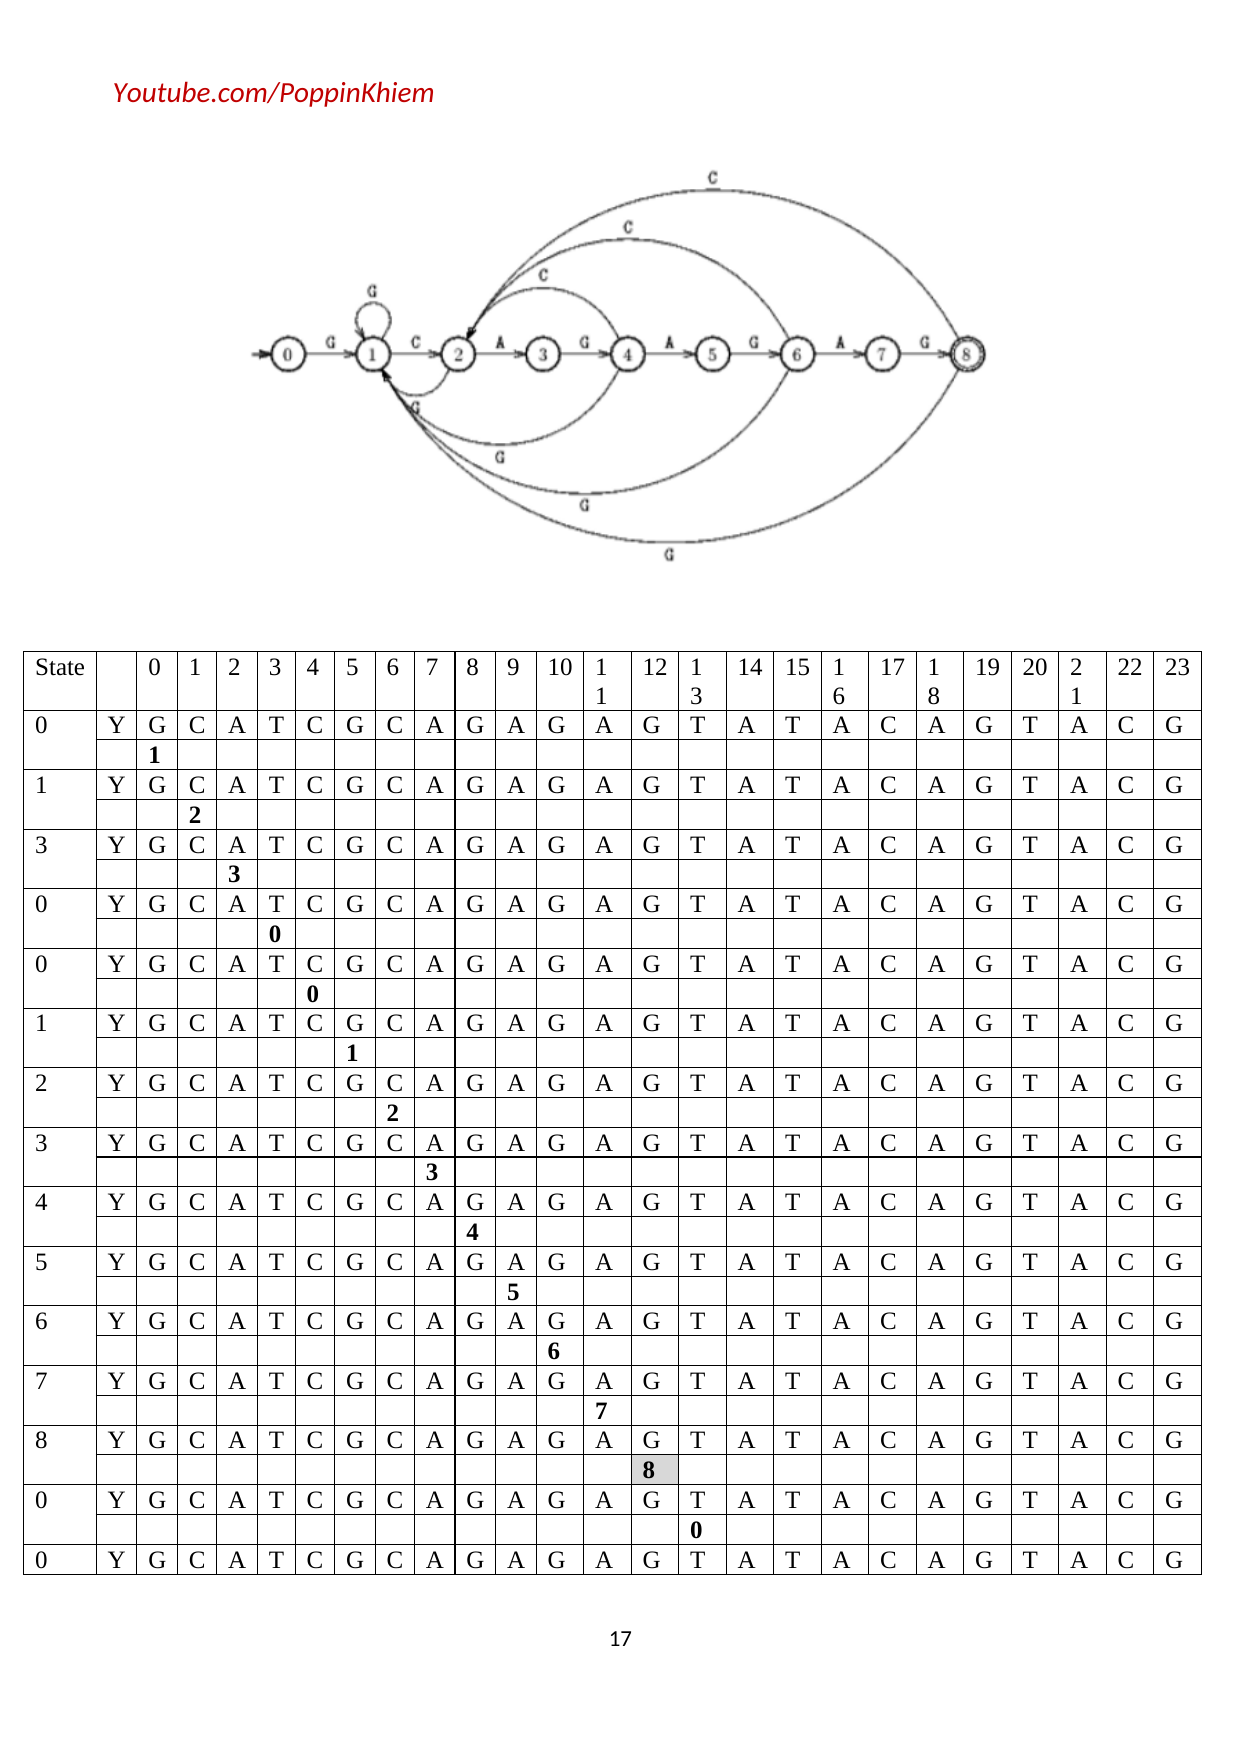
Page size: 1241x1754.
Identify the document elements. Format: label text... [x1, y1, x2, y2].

table_cell [376, 1396, 414, 1424]
table_cell [1012, 1038, 1058, 1067]
table_cell C [1107, 949, 1153, 978]
table_cell A [917, 1128, 963, 1156]
table_cell G [632, 889, 678, 918]
table_cell [258, 979, 295, 1007]
table_cell G [632, 1366, 678, 1395]
table_cell G [1154, 1247, 1201, 1276]
table_cell [584, 860, 631, 888]
table_cell G [632, 830, 678, 858]
table_cell [584, 979, 631, 1007]
table_cell C [869, 1485, 916, 1514]
table_cell A [584, 889, 631, 918]
table_cell A [217, 889, 257, 918]
table_cell A [584, 1485, 631, 1514]
table_cell [869, 1455, 916, 1484]
table_cell G [456, 1545, 495, 1573]
table_cell A [584, 830, 631, 858]
table_cell [537, 1455, 583, 1484]
table_cell [1154, 1396, 1201, 1424]
table_cell G [632, 1485, 678, 1514]
table_cell [1107, 860, 1153, 888]
table_cell A [822, 1485, 868, 1514]
table_cell A [1059, 1128, 1106, 1156]
table_cell T [774, 949, 821, 978]
table_cell C [869, 711, 916, 739]
table_cell [774, 1455, 821, 1484]
table_cell 5 [496, 1277, 536, 1305]
table_cell [296, 1217, 334, 1246]
table_cell [917, 1515, 963, 1544]
table_cell G [964, 889, 1011, 918]
table_header 8 [456, 652, 495, 709]
table_cell Y [97, 1068, 136, 1097]
table_cell Y [97, 830, 136, 858]
table_cell [496, 919, 536, 948]
table_cell [774, 1217, 821, 1246]
table_cell A [917, 1009, 963, 1037]
table_cell [1012, 800, 1058, 829]
table_cell [217, 1277, 257, 1305]
table_cell A [822, 830, 868, 858]
table_cell [584, 919, 631, 948]
table_cell [917, 1336, 963, 1365]
table_cell [869, 740, 916, 769]
table_cell A [415, 1128, 454, 1156]
table_cell T [1012, 1426, 1058, 1454]
table_cell 3 [415, 1158, 454, 1186]
table_cell A [822, 1366, 868, 1395]
table_cell [456, 1098, 495, 1127]
table_cell A [1059, 1009, 1106, 1037]
table_cell [679, 740, 726, 769]
table_cell G [335, 1128, 375, 1156]
table_cell A [496, 1187, 536, 1216]
table_cell [774, 1396, 821, 1424]
table_cell A [217, 1187, 257, 1216]
table_cell [217, 1158, 257, 1186]
table_cell [584, 1455, 631, 1484]
table_cell [415, 1515, 454, 1544]
table_cell [822, 1336, 868, 1365]
table_cell [335, 860, 375, 888]
table_cell [774, 740, 821, 769]
table_cell [217, 979, 257, 1007]
table_cell [296, 1515, 334, 1544]
table_cell T [258, 889, 295, 918]
table_cell [137, 860, 177, 888]
table_cell [1012, 1098, 1058, 1127]
table_cell G [1154, 1009, 1201, 1037]
table_cell [296, 1455, 334, 1484]
table_cell G [632, 711, 678, 739]
table_cell [258, 1455, 295, 1484]
table_cell [1154, 1455, 1201, 1484]
table_cell [822, 740, 868, 769]
table_cell [496, 1158, 536, 1186]
table_cell G [632, 1426, 678, 1454]
table_cell C [1107, 711, 1153, 739]
table_cell C [869, 949, 916, 978]
table_cell C [178, 1366, 216, 1395]
table_cell G [537, 1187, 583, 1216]
table_cell [537, 740, 583, 769]
table_cell [456, 860, 495, 888]
table_cell [296, 1098, 334, 1127]
table_cell G [456, 1068, 495, 1097]
table_cell A [917, 1545, 963, 1573]
table_cell G [1154, 770, 1201, 799]
table_cell [1012, 979, 1058, 1007]
table_cell [217, 1515, 257, 1544]
table_cell G [335, 949, 375, 978]
table_cell [296, 919, 334, 948]
table_cell C [1107, 770, 1153, 799]
table_cell [964, 919, 1011, 948]
table_cell [1154, 1038, 1201, 1067]
table_cell [1012, 1217, 1058, 1246]
table_cell C [178, 1545, 216, 1573]
table_cell A [584, 1426, 631, 1454]
table_cell T [1012, 1187, 1058, 1216]
table_cell [415, 800, 454, 829]
table_cell G [335, 1426, 375, 1454]
table_cell [584, 1277, 631, 1305]
table_cell [822, 1515, 868, 1544]
table_cell G [456, 1485, 495, 1514]
table_cell [415, 1038, 454, 1067]
table_cell C [296, 889, 334, 918]
table_cell [727, 1515, 773, 1544]
table_cell [258, 1336, 295, 1365]
table_cell [296, 1038, 334, 1067]
table_cell [679, 1098, 726, 1127]
table_cell [178, 1098, 216, 1127]
table_cell 1 [24, 1009, 96, 1067]
table_cell G [456, 1128, 495, 1156]
table_header [97, 652, 136, 709]
table_cell [917, 1038, 963, 1067]
table_cell [1154, 1277, 1201, 1305]
table_cell Y [97, 889, 136, 918]
table_cell [1059, 1336, 1106, 1365]
table_cell [376, 1515, 414, 1544]
table_cell A [584, 949, 631, 978]
table_cell A [496, 711, 536, 739]
table_cell A [584, 1128, 631, 1156]
table_cell A [727, 1485, 773, 1514]
table_cell [456, 1158, 495, 1186]
picture [187, 150, 1093, 588]
table_cell C [1107, 1366, 1153, 1395]
table_cell [258, 1515, 295, 1544]
table_cell C [869, 1366, 916, 1395]
table_header 0 [137, 652, 177, 709]
table_cell [1012, 1455, 1058, 1484]
table_cell [296, 860, 334, 888]
table_cell [456, 919, 495, 948]
table_cell A [217, 1068, 257, 1097]
table_cell [1107, 1277, 1153, 1305]
table_cell A [822, 1306, 868, 1335]
table_cell G [335, 1485, 375, 1514]
table_cell Y [97, 711, 136, 739]
table_cell C [178, 830, 216, 858]
table_cell 1 [335, 1038, 375, 1067]
table_cell A [217, 770, 257, 799]
table_cell A [415, 949, 454, 978]
table_cell G [1154, 1187, 1201, 1216]
table_cell [679, 919, 726, 948]
table_cell [917, 1217, 963, 1246]
table_cell C [1107, 1247, 1153, 1276]
table_cell [537, 1098, 583, 1127]
table_cell [1107, 919, 1153, 948]
table_cell A [496, 889, 536, 918]
table_cell T [1012, 1247, 1058, 1276]
table_cell [97, 800, 136, 829]
table_cell [727, 979, 773, 1007]
table_cell G [964, 1068, 1011, 1097]
table_cell G [1154, 830, 1201, 858]
table_cell 1 [24, 770, 96, 829]
table_cell [496, 740, 536, 769]
table_cell T [679, 1366, 726, 1395]
table_cell C [296, 1545, 334, 1573]
table_cell T [258, 1545, 295, 1573]
table_cell A [1059, 1426, 1106, 1454]
table_cell A [217, 711, 257, 739]
table_cell [496, 1038, 536, 1067]
table_cell G [456, 830, 495, 858]
table_cell [964, 1336, 1011, 1365]
table_cell A [415, 1009, 454, 1037]
table_cell [296, 800, 334, 829]
table_cell [335, 1515, 375, 1544]
table_cell [584, 1038, 631, 1067]
table_cell [335, 1336, 375, 1365]
table_cell C [869, 1306, 916, 1335]
table_cell [97, 1038, 136, 1067]
table_cell [496, 1336, 536, 1365]
table_cell G [537, 1128, 583, 1156]
table_cell [296, 1396, 334, 1424]
table_cell G [335, 1545, 375, 1573]
table_cell C [869, 1247, 916, 1276]
table_cell G [137, 1306, 177, 1335]
table_cell T [258, 1247, 295, 1276]
table_cell [632, 1336, 678, 1365]
table_cell T [1012, 1128, 1058, 1156]
table_cell [917, 1098, 963, 1127]
table_cell G [964, 1009, 1011, 1037]
table_cell [1154, 1098, 1201, 1127]
table_cell A [727, 1366, 773, 1395]
table_cell [1154, 740, 1201, 769]
table_cell G [137, 1009, 177, 1037]
table_header 14 [727, 652, 773, 709]
table_cell [679, 800, 726, 829]
table_cell [178, 919, 216, 948]
table_cell C [178, 1009, 216, 1037]
table_cell A [584, 770, 631, 799]
table_cell [415, 860, 454, 888]
table_cell [869, 1336, 916, 1365]
table_cell [415, 1396, 454, 1424]
table_cell [217, 919, 257, 948]
table_cell G [964, 711, 1011, 739]
table_cell [632, 979, 678, 1007]
table_cell A [917, 1366, 963, 1395]
table_cell A [917, 830, 963, 858]
table_cell [97, 1217, 136, 1246]
table_cell C [376, 949, 414, 978]
table_cell C [869, 1009, 916, 1037]
table_cell [537, 979, 583, 1007]
table_cell [335, 1098, 375, 1127]
table_cell A [822, 1009, 868, 1037]
table_cell T [774, 889, 821, 918]
table_cell A [217, 1306, 257, 1335]
table_cell A [727, 1187, 773, 1216]
table_cell [584, 1098, 631, 1127]
table_cell [376, 1336, 414, 1365]
table_cell [964, 1455, 1011, 1484]
table_cell [97, 860, 136, 888]
table_cell [376, 1217, 414, 1246]
table_cell 8 [632, 1455, 678, 1484]
table_cell A [415, 1187, 454, 1216]
table_cell C [296, 949, 334, 978]
table_header 11 [584, 652, 631, 709]
table_cell A [415, 1545, 454, 1573]
table_cell C [296, 770, 334, 799]
table_cell G [456, 1366, 495, 1395]
table_cell G [335, 1187, 375, 1216]
table_cell G [137, 830, 177, 858]
table_cell [774, 1515, 821, 1544]
table_cell T [679, 711, 726, 739]
table_cell [376, 800, 414, 829]
table_header 6 [376, 652, 414, 709]
table_cell [1107, 740, 1153, 769]
table_cell A [1059, 711, 1106, 739]
table_cell [917, 979, 963, 1007]
table_cell [137, 1336, 177, 1365]
table_cell [774, 1158, 821, 1186]
table_cell T [679, 830, 726, 858]
table_cell A [1059, 1545, 1106, 1573]
table_cell G [964, 830, 1011, 858]
table_cell A [584, 1366, 631, 1395]
table_cell 5 [24, 1247, 96, 1305]
table_cell [496, 860, 536, 888]
table_cell Y [97, 1426, 136, 1454]
table_cell G [964, 1366, 1011, 1395]
table_cell A [727, 830, 773, 858]
table_cell [774, 1098, 821, 1127]
table_cell T [1012, 1009, 1058, 1037]
table_cell G [335, 1068, 375, 1097]
table_cell C [376, 1426, 414, 1454]
table_cell A [1059, 1187, 1106, 1216]
table_header 4 [296, 652, 334, 709]
table_cell [415, 1098, 454, 1127]
table_cell A [415, 830, 454, 858]
table_cell [1059, 1217, 1106, 1246]
table_cell [822, 800, 868, 829]
table_cell [296, 1277, 334, 1305]
table_cell [217, 1336, 257, 1365]
table_header 10 [537, 652, 583, 709]
table_cell [376, 740, 414, 769]
table_cell T [774, 1009, 821, 1037]
table_cell [537, 1217, 583, 1246]
table_cell T [774, 1485, 821, 1514]
table_cell A [727, 770, 773, 799]
table_cell 3 [217, 860, 257, 888]
table_cell C [178, 949, 216, 978]
table_cell T [774, 1426, 821, 1454]
table_cell T [1012, 1485, 1058, 1514]
table_header 23 [1154, 652, 1201, 709]
table_cell T [679, 1545, 726, 1573]
table_cell [822, 1098, 868, 1127]
table_cell [258, 1038, 295, 1067]
table_cell [774, 979, 821, 1007]
table_cell A [584, 1247, 631, 1276]
table_cell Y [97, 1306, 136, 1335]
table_cell C [296, 1485, 334, 1514]
table_cell [822, 1217, 868, 1246]
table_cell T [1012, 830, 1058, 858]
table_cell [1012, 1515, 1058, 1544]
table_cell [258, 800, 295, 829]
table_cell [217, 1098, 257, 1127]
table_cell [97, 1336, 136, 1365]
table_cell [178, 1038, 216, 1067]
table_cell T [774, 1366, 821, 1395]
table_cell A [584, 1068, 631, 1097]
table_cell T [258, 1128, 295, 1156]
table_cell C [178, 1426, 216, 1454]
table_cell [727, 1336, 773, 1365]
table_cell [869, 1396, 916, 1424]
table_cell G [456, 949, 495, 978]
table_cell [97, 919, 136, 948]
table_cell [869, 1515, 916, 1544]
table_cell C [178, 770, 216, 799]
table_cell G [456, 1247, 495, 1276]
table_cell G [1154, 711, 1201, 739]
table_cell T [774, 1545, 821, 1573]
table_cell [632, 919, 678, 948]
table_cell G [137, 1068, 177, 1097]
table_cell [774, 1336, 821, 1365]
table_cell C [869, 1426, 916, 1454]
table_cell [335, 979, 375, 1007]
table_cell C [1107, 1306, 1153, 1335]
table_cell [917, 1277, 963, 1305]
table_cell G [632, 1068, 678, 1097]
table_cell C [376, 1187, 414, 1216]
table_cell [456, 979, 495, 1007]
table_cell [1059, 800, 1106, 829]
table_cell T [774, 1306, 821, 1335]
table_cell C [376, 770, 414, 799]
table_cell G [335, 1306, 375, 1335]
table_cell C [296, 1187, 334, 1216]
table_cell [137, 800, 177, 829]
table_header 12 [632, 652, 678, 709]
table_cell 8 [24, 1426, 96, 1484]
table_cell T [1012, 711, 1058, 739]
table_cell [335, 1158, 375, 1186]
table_cell A [1059, 830, 1106, 858]
table_cell [869, 1098, 916, 1127]
table_cell C [178, 1187, 216, 1216]
table_cell [632, 1158, 678, 1186]
table_cell [296, 740, 334, 769]
table_cell A [917, 1068, 963, 1097]
table_cell G [537, 1009, 583, 1037]
table_header 1 [178, 652, 216, 709]
table_cell T [258, 830, 295, 858]
table_cell G [137, 1128, 177, 1156]
table_cell [376, 1277, 414, 1305]
table_cell Y [97, 949, 136, 978]
table_cell G [964, 770, 1011, 799]
table_cell T [258, 770, 295, 799]
table_cell [964, 1396, 1011, 1424]
table_cell 3 [24, 830, 96, 888]
table_cell [1059, 1158, 1106, 1186]
table_cell [727, 1217, 773, 1246]
table_cell [137, 1396, 177, 1424]
table_cell G [137, 1545, 177, 1573]
table_cell C [376, 1247, 414, 1276]
table_cell [679, 1455, 726, 1484]
table_cell 0 [24, 949, 96, 1007]
table_cell [376, 1038, 414, 1067]
table_cell A [822, 1545, 868, 1573]
table_cell [727, 740, 773, 769]
table_cell C [296, 711, 334, 739]
table_cell [917, 800, 963, 829]
table_cell C [869, 889, 916, 918]
table_cell A [584, 1545, 631, 1573]
table_cell C [296, 1068, 334, 1097]
table_cell G [964, 1247, 1011, 1276]
table_cell T [679, 770, 726, 799]
table_cell 4 [456, 1217, 495, 1246]
table_cell [1154, 860, 1201, 888]
table_cell [869, 979, 916, 1007]
table_cell G [632, 1187, 678, 1216]
table_cell G [964, 1485, 1011, 1514]
table_cell Y [97, 1366, 136, 1395]
table_cell [1107, 1038, 1153, 1067]
table_cell [1154, 919, 1201, 948]
table_cell G [537, 1068, 583, 1097]
table_cell G [964, 1187, 1011, 1216]
table_cell [178, 1277, 216, 1305]
table_cell G [456, 1187, 495, 1216]
table_cell T [258, 1009, 295, 1037]
table_cell [774, 1277, 821, 1305]
table_cell A [217, 1128, 257, 1156]
table_cell T [1012, 949, 1058, 978]
table_cell [1107, 1217, 1153, 1246]
table_cell [217, 1455, 257, 1484]
table_cell G [137, 1485, 177, 1514]
table_cell G [137, 1247, 177, 1276]
table_cell [1107, 1158, 1153, 1186]
table_cell [258, 1277, 295, 1305]
table_cell [137, 919, 177, 948]
table_cell [632, 1515, 678, 1544]
table_cell [178, 1396, 216, 1424]
table_cell [335, 800, 375, 829]
table_cell [964, 1515, 1011, 1544]
table_cell G [537, 1306, 583, 1335]
table_cell C [869, 1545, 916, 1573]
table_cell Y [97, 1187, 136, 1216]
table_cell T [774, 770, 821, 799]
table_cell G [632, 1306, 678, 1335]
table_cell [415, 740, 454, 769]
table_cell [376, 1158, 414, 1186]
table_cell [632, 740, 678, 769]
table_cell [178, 1158, 216, 1186]
table_cell A [217, 1009, 257, 1037]
table_cell A [217, 949, 257, 978]
table_cell T [679, 1485, 726, 1514]
table_cell A [217, 1545, 257, 1573]
table_cell C [178, 1068, 216, 1097]
table_cell [584, 1515, 631, 1544]
table_cell C [869, 1128, 916, 1156]
table_cell [178, 1515, 216, 1544]
table_cell G [1154, 889, 1201, 918]
table_cell Y [97, 770, 136, 799]
table_cell A [727, 1128, 773, 1156]
table_header 17 [869, 652, 916, 709]
table_cell 4 [24, 1187, 96, 1246]
table_cell A [1059, 1306, 1106, 1335]
table_cell C [296, 1247, 334, 1276]
table_cell A [917, 770, 963, 799]
table_cell [415, 919, 454, 948]
table_cell 0 [258, 919, 295, 948]
table_cell T [774, 830, 821, 858]
table_header 7 [415, 652, 454, 709]
table_cell [335, 1217, 375, 1246]
table_cell [1059, 1038, 1106, 1067]
table_cell [415, 1217, 454, 1246]
table_cell [178, 979, 216, 1007]
table_cell A [415, 1068, 454, 1097]
table_cell A [917, 1306, 963, 1335]
table_header 20 [1012, 652, 1058, 709]
table_cell [869, 860, 916, 888]
table_cell [917, 1455, 963, 1484]
table_cell T [258, 711, 295, 739]
table_cell T [1012, 1366, 1058, 1395]
table_cell [97, 979, 136, 1007]
table_cell [178, 860, 216, 888]
table_cell 6 [537, 1336, 583, 1365]
table_cell [869, 1158, 916, 1186]
table_cell A [496, 1009, 536, 1037]
table_cell G [632, 1247, 678, 1276]
table_cell A [217, 1485, 257, 1514]
table_cell [456, 800, 495, 829]
table_cell [496, 1396, 536, 1424]
table_cell A [822, 1247, 868, 1276]
table_cell A [727, 711, 773, 739]
table_cell C [296, 1426, 334, 1454]
table_cell G [537, 889, 583, 918]
table_cell [632, 1217, 678, 1246]
table_cell C [1107, 889, 1153, 918]
table_cell [137, 1158, 177, 1186]
table_cell A [822, 949, 868, 978]
table_cell A [584, 1187, 631, 1216]
table_cell [774, 860, 821, 888]
table_cell [1154, 1158, 1201, 1186]
table_cell [496, 1098, 536, 1127]
table_cell T [774, 1068, 821, 1097]
table_cell G [456, 1009, 495, 1037]
table_cell T [258, 1366, 295, 1395]
table_cell [1107, 1336, 1153, 1365]
table_cell [376, 919, 414, 948]
table_cell C [376, 1366, 414, 1395]
table_cell 0 [24, 1545, 96, 1573]
table_cell C [178, 1306, 216, 1335]
table_header 5 [335, 652, 375, 709]
table_cell [97, 1396, 136, 1424]
table_cell [822, 1277, 868, 1305]
table_cell G [1154, 1485, 1201, 1514]
table_cell A [496, 830, 536, 858]
table_cell [496, 1455, 536, 1484]
table_cell T [679, 1306, 726, 1335]
table_cell [97, 740, 136, 769]
table_cell [964, 860, 1011, 888]
table_cell Y [97, 1545, 136, 1573]
table_cell [1107, 979, 1153, 1007]
table_cell G [137, 1366, 177, 1395]
table_header 3 [258, 652, 295, 709]
table_cell [1012, 1277, 1058, 1305]
table_cell [822, 860, 868, 888]
table_cell [727, 1158, 773, 1186]
table_cell A [1059, 770, 1106, 799]
table_cell T [679, 949, 726, 978]
table_cell A [917, 1187, 963, 1216]
table_cell [1059, 979, 1106, 1007]
table_cell C [376, 1306, 414, 1335]
table_cell A [217, 1247, 257, 1276]
table_cell T [1012, 889, 1058, 918]
table_cell [1059, 1277, 1106, 1305]
table_cell [964, 1217, 1011, 1246]
table_cell [1154, 979, 1201, 1007]
table_cell G [335, 770, 375, 799]
table_cell A [584, 1009, 631, 1037]
table_cell T [774, 1247, 821, 1276]
table_cell [178, 1336, 216, 1365]
table_cell [727, 860, 773, 888]
table_cell A [1059, 1366, 1106, 1395]
table_cell G [137, 770, 177, 799]
table_cell [1059, 740, 1106, 769]
table_cell A [822, 1068, 868, 1097]
table_header 22 [1107, 652, 1153, 709]
table_cell [137, 1515, 177, 1544]
table_cell C [178, 1128, 216, 1156]
table_cell [456, 1515, 495, 1544]
table_cell [97, 1515, 136, 1544]
table_cell [415, 1455, 454, 1484]
table_cell A [217, 1426, 257, 1454]
table_cell G [1154, 1366, 1201, 1395]
table_cell C [1107, 1009, 1153, 1037]
table_cell G [1154, 1545, 1201, 1573]
table_cell [537, 1038, 583, 1067]
table_cell [822, 1455, 868, 1484]
table_cell G [537, 1366, 583, 1395]
table_cell G [456, 1306, 495, 1335]
table_cell [679, 1038, 726, 1067]
table_cell C [1107, 1545, 1153, 1573]
table_cell C [869, 1187, 916, 1216]
table_cell A [1059, 949, 1106, 978]
table_cell [456, 740, 495, 769]
table_header 2 [217, 652, 257, 709]
table_cell T [679, 1247, 726, 1276]
table_cell 7 [584, 1396, 631, 1424]
table_cell A [415, 1247, 454, 1276]
table_cell [584, 800, 631, 829]
table_cell G [964, 1306, 1011, 1335]
table_cell A [1059, 889, 1106, 918]
table_cell A [584, 1306, 631, 1335]
table_cell Y [97, 1485, 136, 1514]
table_cell [258, 1098, 295, 1127]
table_cell A [496, 1366, 536, 1395]
table_cell [137, 979, 177, 1007]
table_header 15 [774, 652, 821, 709]
table_cell A [727, 949, 773, 978]
table_cell G [335, 1247, 375, 1276]
table_cell [917, 860, 963, 888]
table_cell C [178, 1247, 216, 1276]
table_cell [964, 1277, 1011, 1305]
table_cell [869, 800, 916, 829]
table_header 19 [964, 652, 1011, 709]
table_cell 0 [679, 1515, 726, 1544]
table_cell [137, 1098, 177, 1127]
table_cell [137, 1277, 177, 1305]
table_cell [376, 1455, 414, 1484]
table_cell [917, 1396, 963, 1424]
table_cell [1154, 1515, 1201, 1544]
table_cell [335, 1277, 375, 1305]
table_cell [1107, 1098, 1153, 1127]
table_cell [258, 740, 295, 769]
table_cell A [822, 889, 868, 918]
table_cell T [258, 949, 295, 978]
table_cell [774, 1038, 821, 1067]
table_cell [632, 1098, 678, 1127]
table_cell T [679, 1128, 726, 1156]
table_cell T [258, 1306, 295, 1335]
table_cell G [335, 1366, 375, 1395]
table_cell A [727, 1009, 773, 1037]
table_cell C [376, 889, 414, 918]
table_cell [217, 800, 257, 829]
table_cell A [496, 1485, 536, 1514]
table_cell A [917, 889, 963, 918]
table_cell [774, 800, 821, 829]
table_cell [822, 1038, 868, 1067]
table_cell G [632, 1128, 678, 1156]
table_cell A [917, 1247, 963, 1276]
table_cell G [456, 1426, 495, 1454]
table_cell [1059, 1098, 1106, 1127]
table_cell C [296, 1306, 334, 1335]
table_cell A [496, 1306, 536, 1335]
table_cell [964, 740, 1011, 769]
table_cell A [496, 949, 536, 978]
table_cell [537, 800, 583, 829]
table_cell [1012, 740, 1058, 769]
table_cell [376, 979, 414, 1007]
table_cell A [496, 1426, 536, 1454]
table_cell 0 [24, 1485, 96, 1544]
table_cell A [496, 1068, 536, 1097]
table_cell G [137, 1187, 177, 1216]
table_cell G [1154, 949, 1201, 978]
table_cell G [456, 889, 495, 918]
table_cell G [537, 1247, 583, 1276]
table_cell [584, 1336, 631, 1365]
table_cell A [822, 1187, 868, 1216]
table_cell A [1059, 1485, 1106, 1514]
table_cell [137, 1217, 177, 1246]
table_cell G [1154, 1128, 1201, 1156]
table_cell [296, 1158, 334, 1186]
table_cell [258, 1396, 295, 1424]
table_cell G [456, 711, 495, 739]
table_cell G [964, 949, 1011, 978]
table_cell [869, 919, 916, 948]
table_cell C [178, 1485, 216, 1514]
table_cell [679, 860, 726, 888]
table_cell A [727, 889, 773, 918]
table_cell [727, 1038, 773, 1067]
table_cell 7 [24, 1366, 96, 1424]
table_cell C [1107, 1187, 1153, 1216]
table_cell A [415, 1366, 454, 1395]
table_cell A [1059, 1068, 1106, 1097]
table_cell A [727, 1426, 773, 1454]
table_cell [632, 1038, 678, 1067]
table_cell 6 [24, 1306, 96, 1365]
table_cell A [415, 1306, 454, 1335]
table_cell A [727, 1306, 773, 1335]
table_cell [1012, 860, 1058, 888]
table_cell A [822, 1426, 868, 1454]
table_cell G [335, 711, 375, 739]
table_cell [335, 1455, 375, 1484]
table_cell G [335, 830, 375, 858]
table_cell T [679, 1068, 726, 1097]
table_cell C [376, 1128, 414, 1156]
table_cell [537, 1158, 583, 1186]
table_cell [496, 800, 536, 829]
table_cell 0 [24, 711, 96, 769]
table_cell [679, 1158, 726, 1186]
table_cell A [584, 711, 631, 739]
table_cell [584, 1217, 631, 1246]
table_cell G [137, 949, 177, 978]
table_cell [727, 1455, 773, 1484]
table_cell A [415, 1426, 454, 1454]
table_cell C [869, 830, 916, 858]
table_cell [869, 1277, 916, 1305]
table_cell [632, 860, 678, 888]
table_cell C [376, 830, 414, 858]
table_cell [217, 1038, 257, 1067]
table_cell [258, 1217, 295, 1246]
table_cell A [1059, 1247, 1106, 1276]
table_cell [679, 1396, 726, 1424]
table_cell [964, 800, 1011, 829]
table_cell A [496, 1545, 536, 1573]
table_cell [335, 740, 375, 769]
table_cell G [537, 830, 583, 858]
table_cell A [917, 711, 963, 739]
table_cell 1 [137, 740, 177, 769]
table_cell G [964, 1128, 1011, 1156]
table_cell [456, 1455, 495, 1484]
table_cell A [727, 1068, 773, 1097]
table_cell [822, 1158, 868, 1186]
table_cell Y [97, 1247, 136, 1276]
table_cell [537, 1515, 583, 1544]
table_cell [537, 860, 583, 888]
table_cell [258, 1158, 295, 1186]
table_cell T [1012, 770, 1058, 799]
table_cell [456, 1336, 495, 1365]
table_cell A [415, 770, 454, 799]
table_cell [964, 979, 1011, 1007]
table_cell [1012, 1158, 1058, 1186]
table_cell [1059, 919, 1106, 948]
table_cell [97, 1277, 136, 1305]
table_cell [376, 860, 414, 888]
table_header State [24, 652, 96, 709]
table_cell G [335, 1009, 375, 1037]
table_header 9 [496, 652, 536, 709]
table_cell [584, 740, 631, 769]
table_cell T [774, 1128, 821, 1156]
table_cell [178, 740, 216, 769]
table_cell G [137, 711, 177, 739]
table_cell A [917, 1426, 963, 1454]
table_cell G [537, 949, 583, 978]
table_cell A [415, 711, 454, 739]
table_cell C [869, 770, 916, 799]
table_cell 2 [24, 1068, 96, 1127]
table_cell G [537, 1426, 583, 1454]
table_cell T [679, 1009, 726, 1037]
table_cell [1107, 1515, 1153, 1544]
table_cell 3 [24, 1128, 96, 1186]
table_cell C [376, 1068, 414, 1097]
table_cell A [415, 889, 454, 918]
table_cell A [822, 711, 868, 739]
table_cell [1059, 860, 1106, 888]
table_cell G [632, 1545, 678, 1573]
table_cell A [917, 949, 963, 978]
table_cell [456, 1038, 495, 1067]
table_cell [258, 860, 295, 888]
table_cell [1154, 800, 1201, 829]
table_cell [137, 1038, 177, 1067]
table_cell G [137, 889, 177, 918]
table_cell [727, 1277, 773, 1305]
table_cell C [178, 889, 216, 918]
table_cell [679, 979, 726, 1007]
table_cell G [335, 889, 375, 918]
table_cell G [1154, 1068, 1201, 1097]
table_cell C [376, 1009, 414, 1037]
table_cell G [537, 1485, 583, 1514]
table_cell C [296, 1009, 334, 1037]
table_cell C [1107, 830, 1153, 858]
table_cell [727, 1098, 773, 1127]
table_cell G [456, 770, 495, 799]
table_cell [964, 1038, 1011, 1067]
table_header 16 [822, 652, 868, 709]
table_cell [679, 1336, 726, 1365]
table_cell G [632, 770, 678, 799]
table_cell [1154, 1217, 1201, 1246]
table_cell T [679, 1187, 726, 1216]
table_cell [335, 1396, 375, 1424]
table_cell G [964, 1426, 1011, 1454]
table_cell [869, 1038, 916, 1067]
table_header 13 [679, 652, 726, 709]
table_cell [137, 1455, 177, 1484]
table_cell A [415, 1485, 454, 1514]
table_cell [1107, 800, 1153, 829]
table_cell [727, 1396, 773, 1424]
table_cell [217, 1217, 257, 1246]
table_cell T [258, 1485, 295, 1514]
table_cell [415, 1277, 454, 1305]
table_cell [217, 740, 257, 769]
table_cell [584, 1158, 631, 1186]
table_cell 0 [296, 979, 334, 1007]
table_cell T [679, 889, 726, 918]
table_cell [1012, 1336, 1058, 1365]
table_cell C [376, 1545, 414, 1573]
table_cell [822, 919, 868, 948]
table_cell G [964, 1545, 1011, 1573]
table_cell C [296, 1128, 334, 1156]
table_cell [1012, 919, 1058, 948]
table_header 21 [1059, 652, 1106, 709]
table_header 18 [917, 652, 963, 709]
table_cell 0 [24, 889, 96, 948]
table_cell A [496, 770, 536, 799]
table_cell [1154, 1336, 1201, 1365]
table_cell A [822, 1128, 868, 1156]
table_cell [178, 1455, 216, 1484]
table_cell T [1012, 1068, 1058, 1097]
table_cell [1107, 1396, 1153, 1424]
table_cell [1059, 1455, 1106, 1484]
table_cell [496, 1515, 536, 1544]
table_cell [537, 919, 583, 948]
table_cell [496, 979, 536, 1007]
table_cell Y [97, 1128, 136, 1156]
table_cell [964, 1158, 1011, 1186]
table_cell C [1107, 1068, 1153, 1097]
table_cell [632, 800, 678, 829]
table_cell [296, 1336, 334, 1365]
table_cell G [632, 1009, 678, 1037]
table_cell [822, 1396, 868, 1424]
table_cell [335, 919, 375, 948]
table_cell [1059, 1515, 1106, 1544]
table_cell T [774, 1187, 821, 1216]
table_cell T [774, 711, 821, 739]
table_cell [917, 1158, 963, 1186]
table_cell [679, 1277, 726, 1305]
table_cell C [1107, 1485, 1153, 1514]
table_cell [1012, 1396, 1058, 1424]
table_cell T [1012, 1306, 1058, 1335]
table_cell Y [97, 1009, 136, 1037]
table_cell C [296, 830, 334, 858]
table_cell [456, 1396, 495, 1424]
table_cell A [496, 1247, 536, 1276]
table_cell [917, 740, 963, 769]
table_cell T [679, 1426, 726, 1454]
table_cell [964, 1098, 1011, 1127]
table_cell [727, 800, 773, 829]
table_cell G [1154, 1426, 1201, 1454]
table_cell C [1107, 1128, 1153, 1156]
table_cell [1107, 1455, 1153, 1484]
table_cell G [137, 1426, 177, 1454]
table_cell A [217, 1366, 257, 1395]
table_cell [822, 979, 868, 1007]
table_cell [496, 1217, 536, 1246]
table_cell C [296, 1366, 334, 1395]
table_cell A [917, 1485, 963, 1514]
table_cell [97, 1098, 136, 1127]
table_cell G [537, 770, 583, 799]
table_cell G [1154, 1306, 1201, 1335]
table_cell C [376, 1485, 414, 1514]
table_cell [537, 1396, 583, 1424]
table_cell A [822, 770, 868, 799]
table_cell [774, 919, 821, 948]
table_cell [917, 919, 963, 948]
table_cell A [727, 1247, 773, 1276]
table_cell [456, 1277, 495, 1305]
table_cell [727, 919, 773, 948]
table_cell A [217, 830, 257, 858]
table_cell G [537, 711, 583, 739]
table_cell G [537, 1545, 583, 1573]
table_cell G [632, 949, 678, 978]
table_cell [1059, 1396, 1106, 1424]
table_cell T [258, 1187, 295, 1216]
table_cell [537, 1277, 583, 1305]
table_cell T [258, 1426, 295, 1454]
table_cell T [1012, 1545, 1058, 1573]
table_cell A [727, 1545, 773, 1573]
table_cell C [376, 711, 414, 739]
table_cell C [1107, 1426, 1153, 1454]
table_cell C [178, 711, 216, 739]
table_cell [415, 979, 454, 1007]
table_cell [415, 1336, 454, 1365]
table_cell C [869, 1068, 916, 1097]
table_cell 2 [376, 1098, 414, 1127]
table_cell T [258, 1068, 295, 1097]
table_cell [632, 1396, 678, 1424]
table_cell [632, 1277, 678, 1305]
table_cell A [496, 1128, 536, 1156]
table_cell [679, 1217, 726, 1246]
table_cell [217, 1396, 257, 1424]
table_cell [869, 1217, 916, 1246]
table_cell 2 [178, 800, 216, 829]
table_cell [97, 1455, 136, 1484]
table_cell [178, 1217, 216, 1246]
table_cell [97, 1158, 136, 1186]
